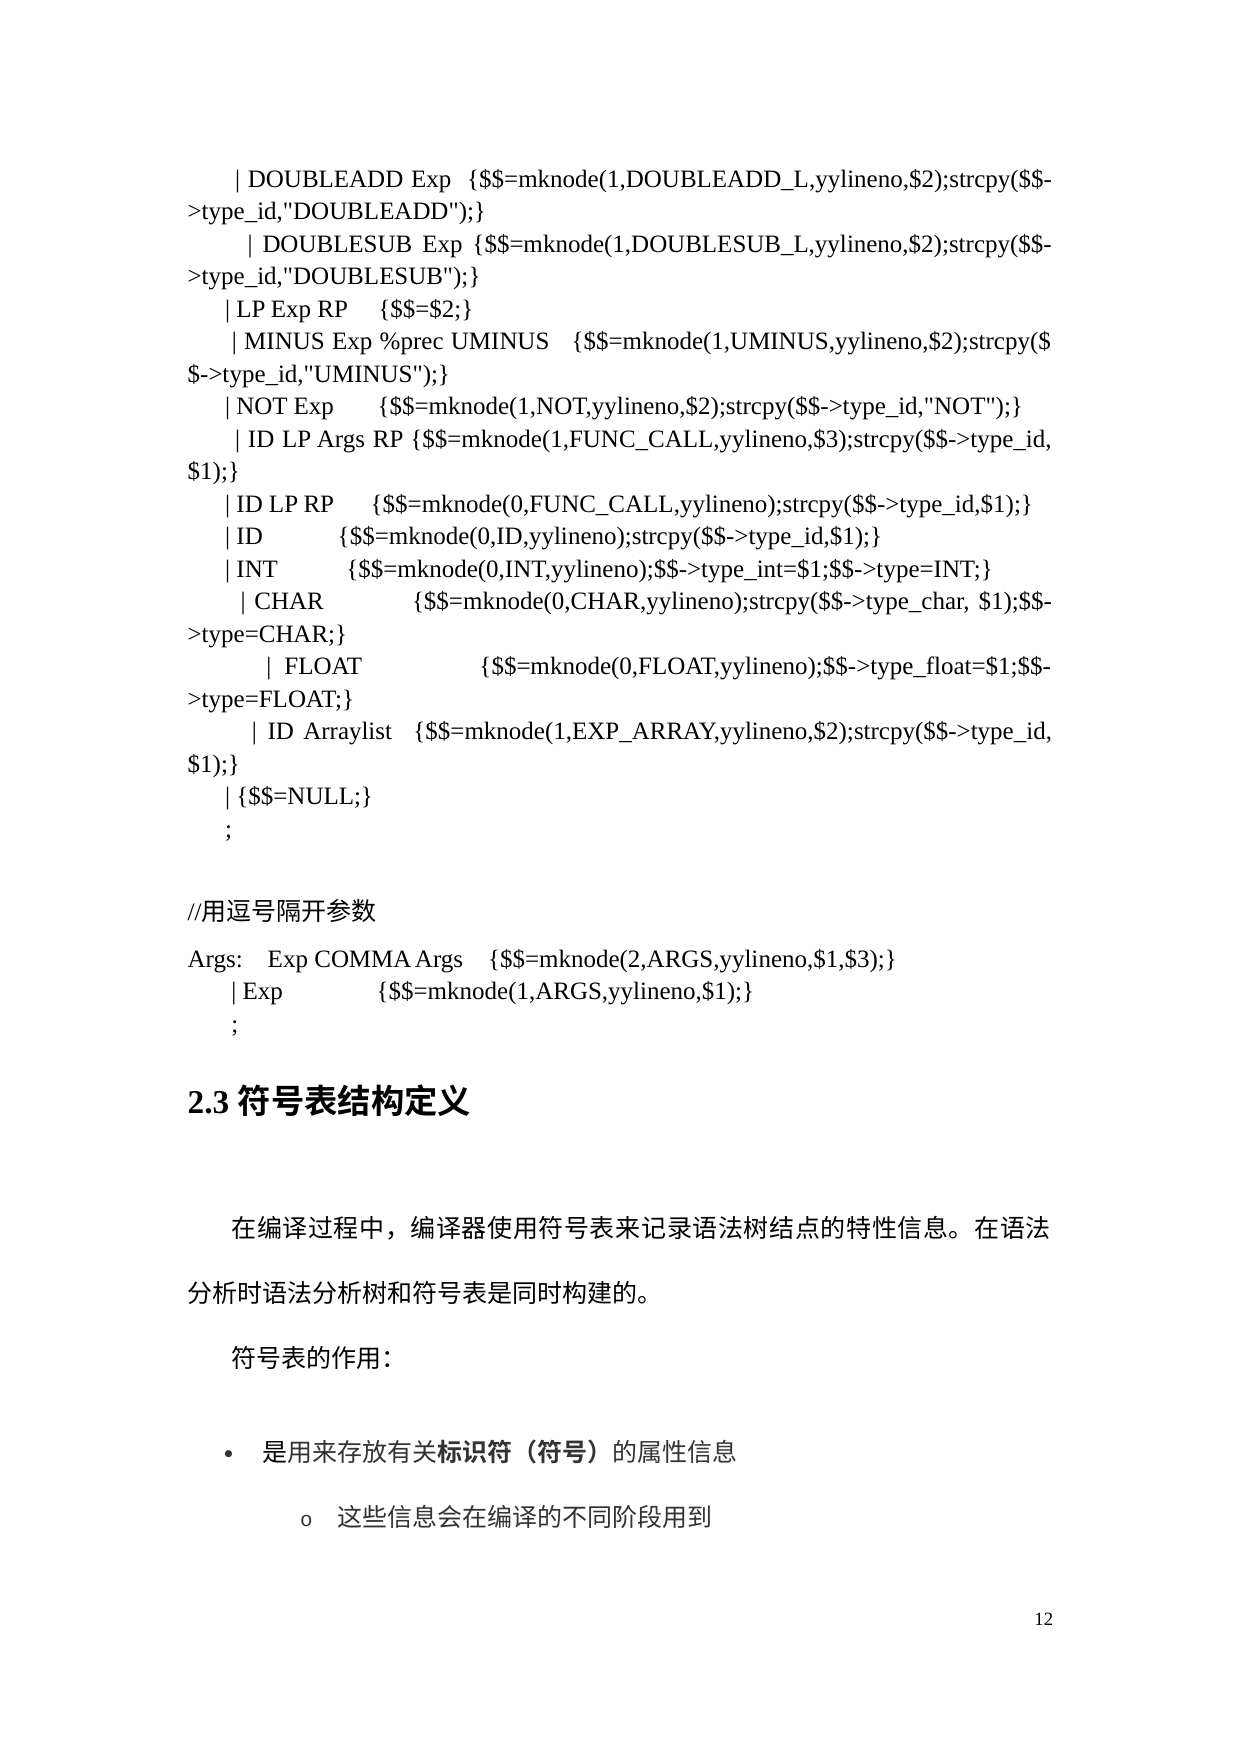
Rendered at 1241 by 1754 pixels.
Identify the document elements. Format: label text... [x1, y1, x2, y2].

text | INT {$$=mknode(0,INT,yylineno);$$->type_int=$1;$$->type=INT;} [187, 552, 1053, 584]
text | DOUBLESUB Exp {$$=mknode(1,DOUBLESUB_L,yylineno,$2);strcpy($$->type_id,"DOUBLESUB");} [187, 227, 1053, 292]
text Args: Exp COMMA Args {$$=mknode(2,ARGS,yylineno,$1,$3);} [187, 942, 1053, 974]
text | ID LP Args RP {$$=mknode(1,FUNC_CALL,yylineno,$3);strcpy($$->type_id,$1);} [187, 422, 1053, 487]
text | DOUBLEADD Exp {$$=mknode(1,DOUBLEADD_L,yylineno,$2);strcpy($$->type_id,"DOUBLEADD");} [187, 162, 1053, 227]
list 这些信息会在编译的不同阶段用到 [300, 1512, 1053, 1577]
text | {$$=NULL;} [187, 779, 1053, 812]
text ; [187, 812, 1053, 844]
text | FLOAT {$$=mknode(0,FLOAT,yylineno);$$->type_float=$1;$$->type=FLOAT;} [187, 649, 1053, 714]
text | ID {$$=mknode(0,ID,yylineno);strcpy($$->type_id,$1);} [187, 519, 1053, 552]
text //用逗号隔开参数 [187, 877, 1053, 942]
text | NOT Exp {$$=mknode(1,NOT,yylineno,$2);strcpy($$->type_id,"NOT");} [187, 389, 1053, 422]
text | ID Arraylist {$$=mknode(1,EXP_ARRAY,yylineno,$2);strcpy($$->type_id,$1);} [187, 714, 1053, 779]
text | Exp {$$=mknode(1,ARGS,yylineno,$1);} [187, 974, 1053, 1007]
text ; [187, 1007, 1053, 1039]
subtitle 2.3 符号表结构定义 [187, 1067, 1053, 1132]
list 是用来存放有关标识符（符号）的属性信息 [225, 1418, 1053, 1483]
text | CHAR {$$=mknode(0,CHAR,yylineno);strcpy($$->type_char, $1);$$->type=CHAR;} [187, 584, 1053, 649]
text 符号表的作用： [187, 1324, 1053, 1389]
text | ID LP RP {$$=mknode(0,FUNC_CALL,yylineno);strcpy($$->type_id,$1);} [187, 487, 1053, 519]
text 在编译过程中，编译器使用符号表来记录语法树结点的特性信息。在语法分析时语法分析树和符号表是同时构建的。 [187, 1194, 1053, 1324]
text | MINUS Exp %prec UMINUS {$$=mknode(1,UMINUS,yylineno,$2);strcpy($$->type_id,"UMINUS");} [187, 324, 1053, 389]
text | LP Exp RP {$$=$2;} [187, 292, 1053, 324]
